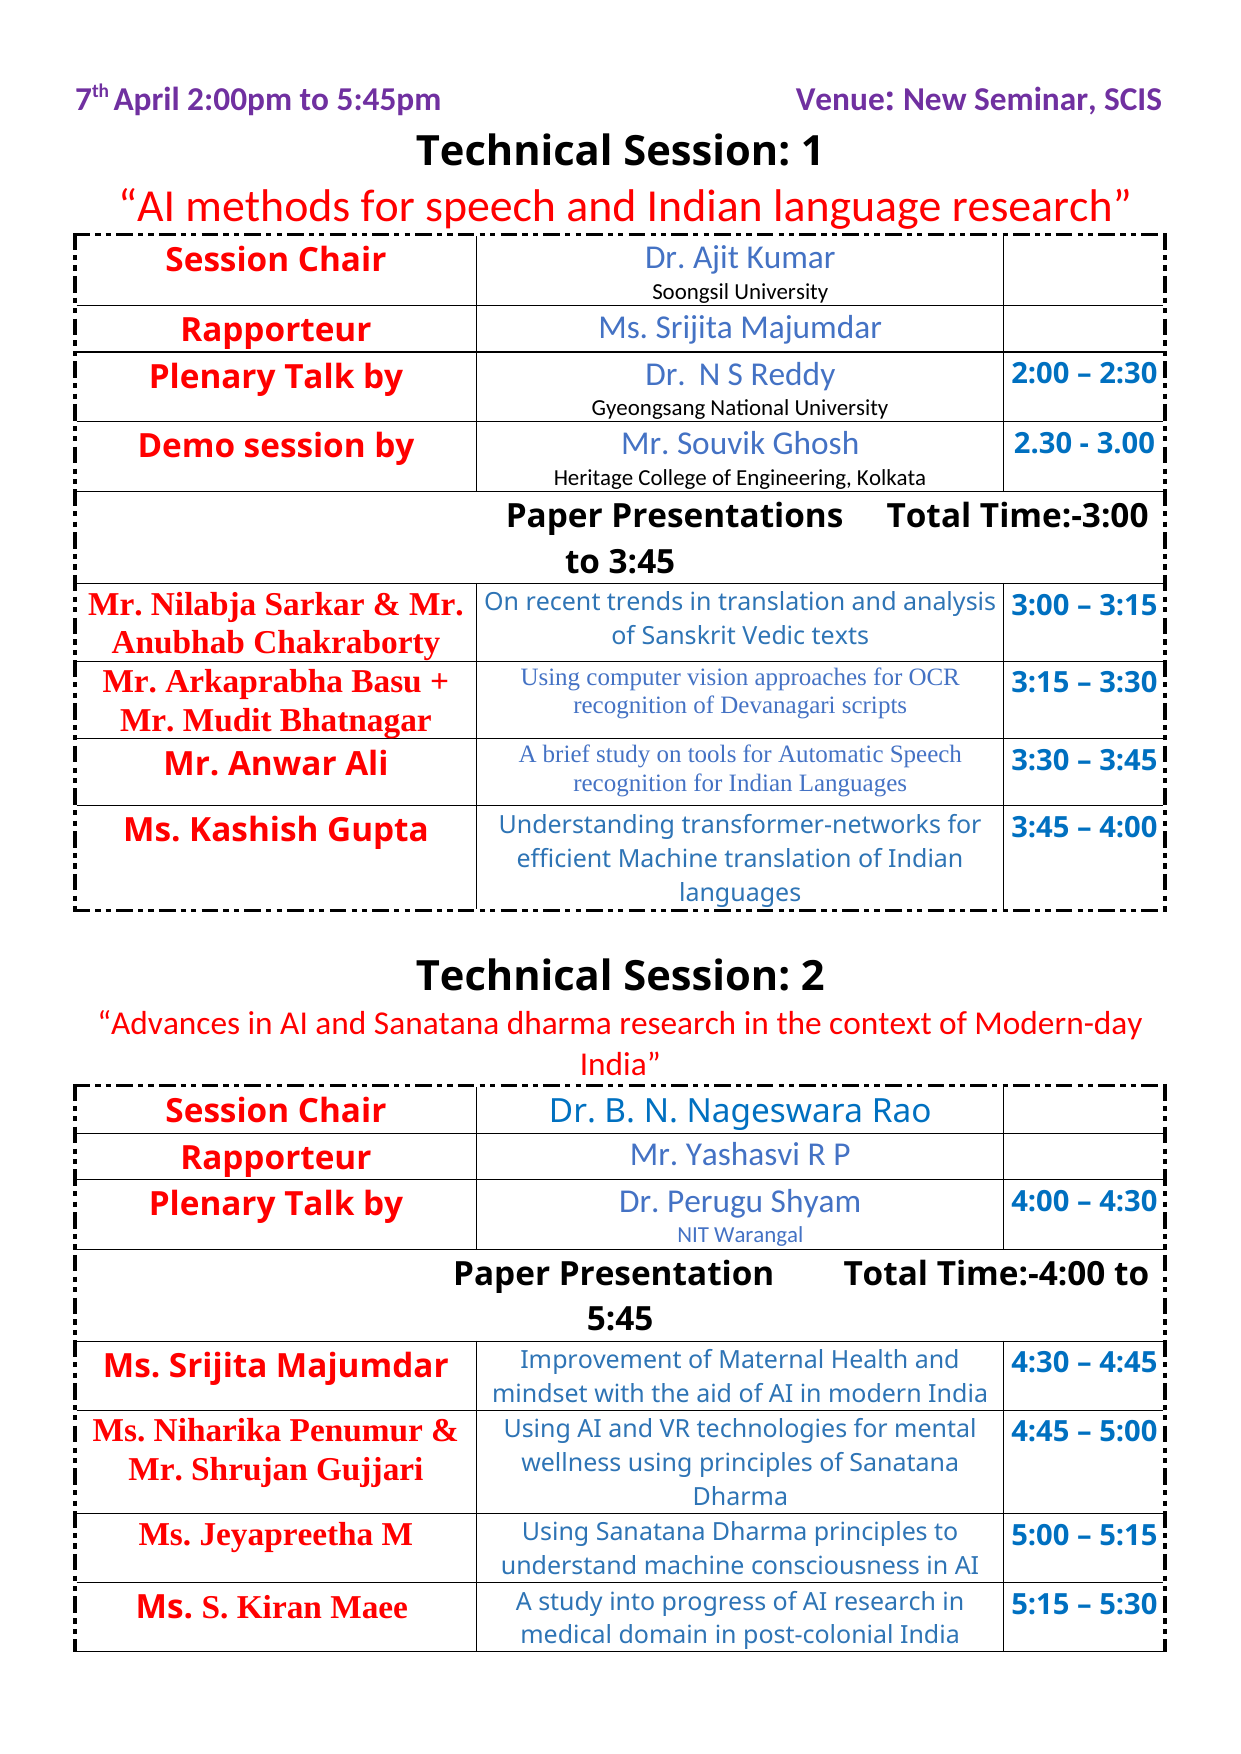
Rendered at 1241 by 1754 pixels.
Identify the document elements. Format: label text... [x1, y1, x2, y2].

table_cell [1004, 305, 1165, 351]
table_cell Improvement of Maternal Health and mindset with the aid of AI in modern India [477, 1342, 1003, 1410]
table_cell Ms. Kashish Gupta [75, 805, 476, 908]
table_cell 3:30 – 3:45 [1004, 739, 1165, 805]
table_header Session Chair [75, 1084, 476, 1132]
table_cell 5:15 – 5:30 [1004, 1582, 1165, 1651]
table_header [1004, 1084, 1165, 1132]
table_cell On recent trends in translation and analysis of Sanskrit Vedic texts [477, 584, 1003, 661]
table_header Session Chair [75, 233, 476, 305]
table_cell Rapporteur [75, 305, 476, 351]
table_cell 3:45 – 4:00 [1004, 805, 1165, 908]
table_cell 2.30 - 3.00 [1004, 421, 1165, 491]
table_cell Mr. Anwar Ali [75, 739, 476, 805]
table_cell Plenary Talk by [75, 353, 476, 421]
table_cell Paper Presentation Total Time:-4:00 to 5:45 [75, 1250, 1165, 1341]
table_cell Mr. Nilabja Sarkar & Mr. Anubhab Chakraborty [75, 584, 476, 661]
table_cell Demo session by [75, 421, 476, 491]
table_header Dr. Ajit Kumar Soongsil University [476, 233, 1003, 305]
table_cell Rapporteur [75, 1134, 476, 1179]
table_cell Using computer vision approaches for OCR recognition of Devanagari scripts [477, 662, 1003, 738]
table_cell Mr. Arkaprabha Basu + Mr. Mudit Bhatnagar [75, 662, 476, 738]
table_cell A brief study on tools for Automatic Speech recognition for Indian Languages [477, 739, 1003, 805]
table_cell 2:00 – 2:30 [1004, 353, 1165, 421]
table_cell Using Sanatana Dharma principles to understand machine consciousness in AI [477, 1514, 1003, 1582]
table_cell Using AI and VR technologies for mental wellness using principles of Sanatana Dharma [477, 1411, 1003, 1513]
text 7th April 2:00pm to 5:45pm Venue: New Seminar, SCIS [75, 75, 1165, 120]
table_cell Ms. Srijita Majumdar [75, 1342, 476, 1410]
table_cell 3:15 – 3:30 [1004, 662, 1165, 738]
table_cell [1004, 1134, 1165, 1179]
table_cell Mr. Souvik Ghosh Heritage College of Engineering, Kolkata [477, 422, 1003, 491]
table_header Dr. B. N. Nageswara Rao [476, 1084, 1003, 1132]
table_cell Paper Presentations Total Time:-3:00 to 3:45 [75, 492, 1165, 583]
table_cell A study into progress of AI research in medical domain in post-colonial India [477, 1583, 1003, 1651]
table_cell Ms. Niharika Penumur & Mr. Shrujan Gujjari [75, 1410, 476, 1513]
table_cell Dr. N S Reddy Gyeongsang National University [477, 353, 1003, 421]
table_cell Ms. S. Kiran Maee [75, 1582, 476, 1651]
table_cell Ms. Jeyapreetha M [75, 1514, 476, 1582]
table_cell Understanding transformer-networks for efficient Machine translation of Indian languages [477, 806, 1003, 908]
table_cell 4:00 – 4:30 [1004, 1180, 1165, 1249]
table_cell 4:30 – 4:45 [1004, 1342, 1165, 1410]
table_cell 4:45 – 5:00 [1004, 1410, 1165, 1513]
table_cell Dr. Perugu Shyam NIT Warangal [477, 1180, 1003, 1249]
table_cell Ms. Srijita Majumdar [477, 306, 1003, 351]
text Technical Session: 1 [75, 120, 1165, 177]
text “AI methods for speech and Indian language research” [75, 177, 1165, 233]
table_cell 3:00 – 3:15 [1004, 584, 1165, 661]
table_cell 5:00 – 5:15 [1004, 1514, 1165, 1582]
text Technical Session: 2 [75, 946, 1165, 1002]
table_cell Mr. Yashasvi R P [477, 1134, 1003, 1179]
table_header [1004, 233, 1165, 305]
text “Advances in AI and Sanatana dharma research in the context of Modern-day India” [75, 1002, 1165, 1084]
table_cell Plenary Talk by [75, 1180, 476, 1249]
